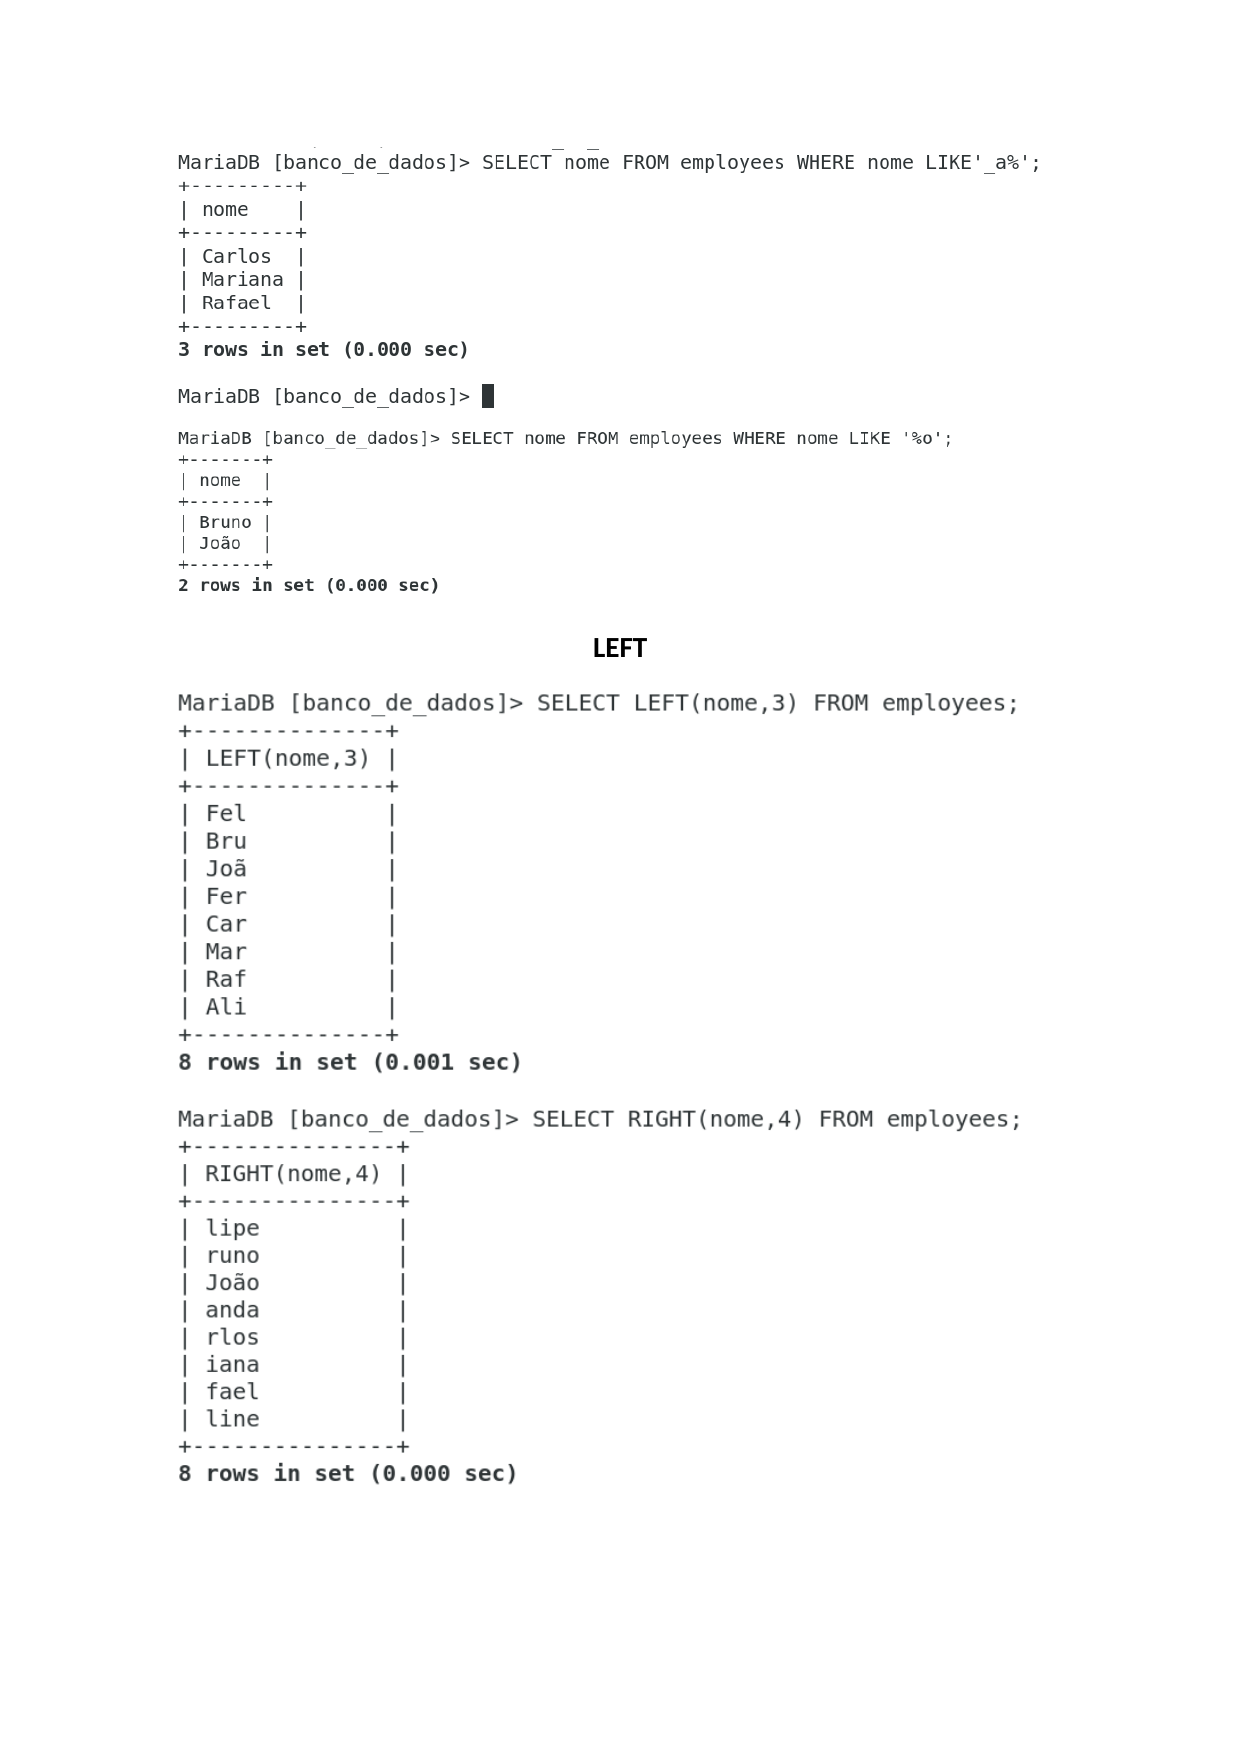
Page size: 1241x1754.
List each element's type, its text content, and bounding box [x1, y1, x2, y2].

picture [177, 683, 1063, 1094]
picture [177, 420, 1063, 610]
text LEFT [177, 629, 1063, 664]
picture [177, 1096, 1063, 1489]
picture [177, 147, 1063, 419]
